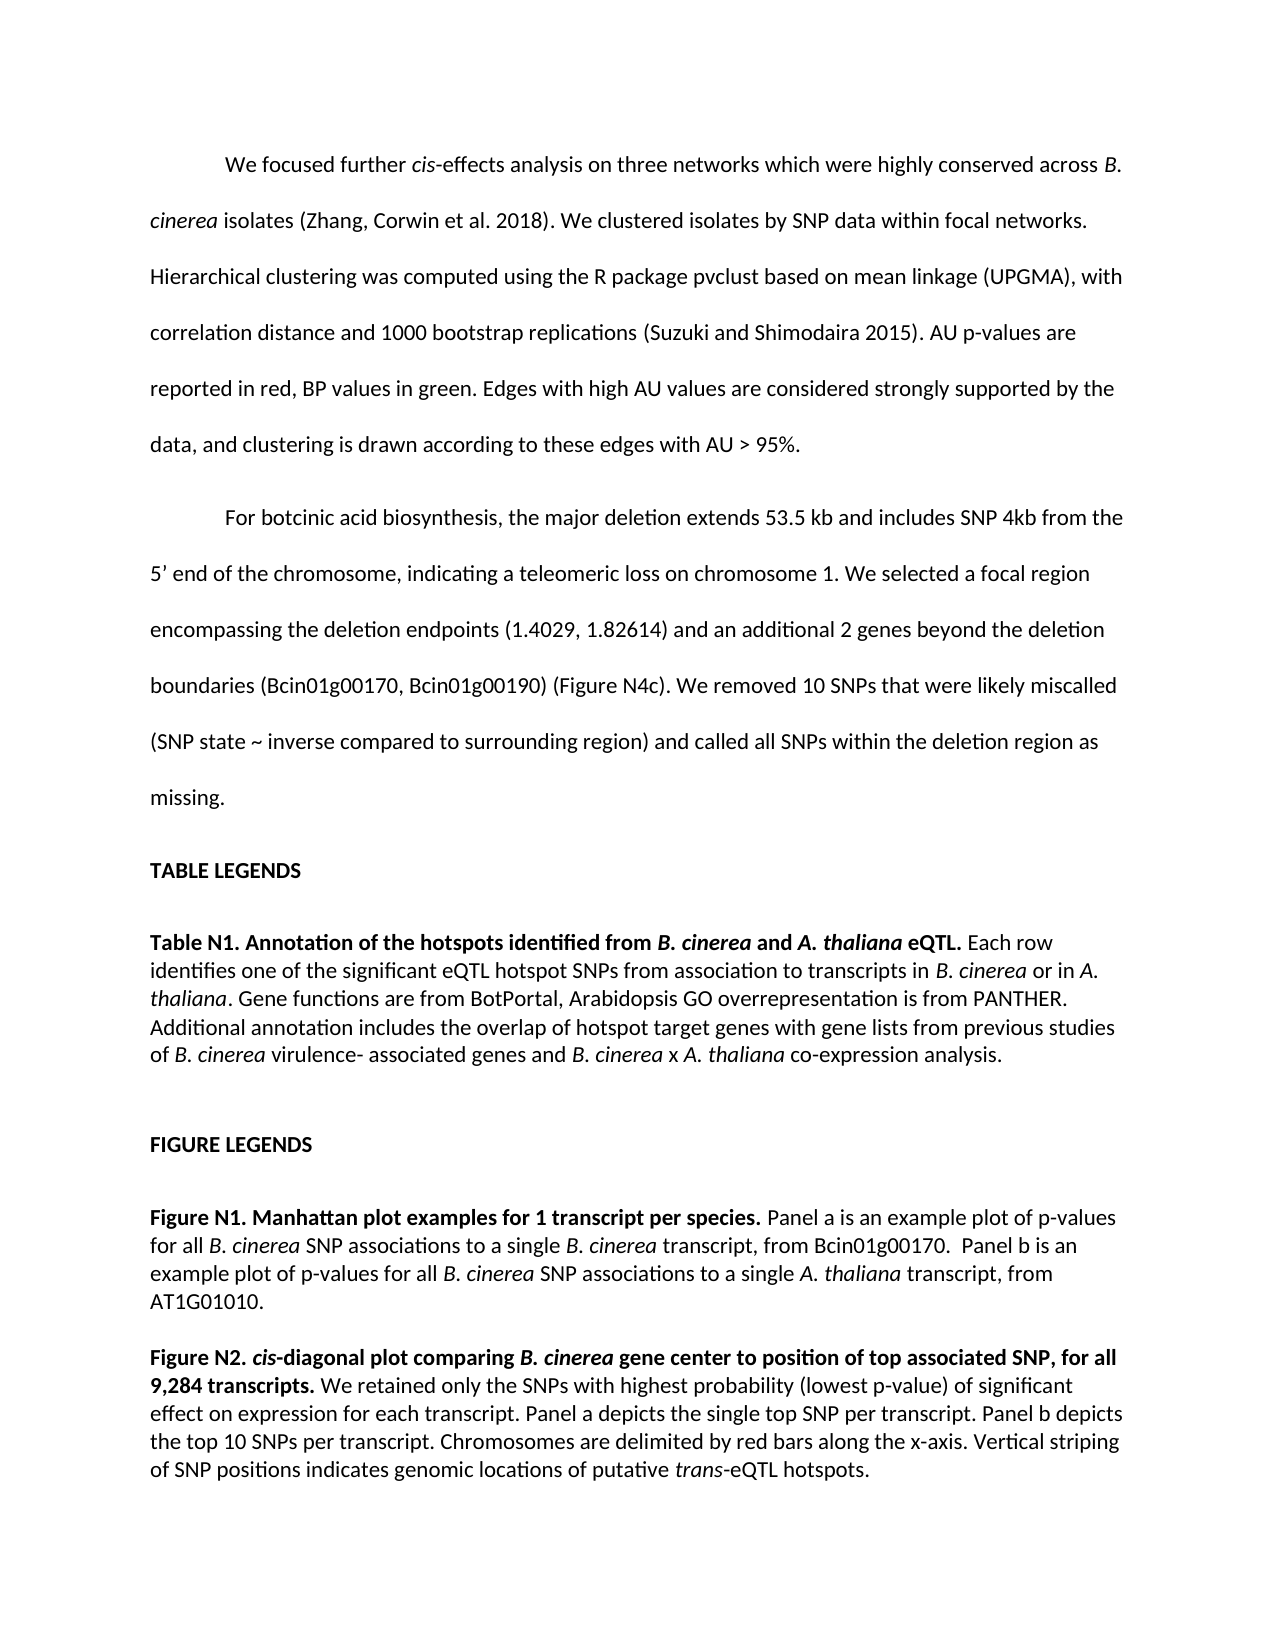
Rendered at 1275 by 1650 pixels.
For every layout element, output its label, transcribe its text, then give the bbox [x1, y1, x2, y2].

text Figure N2. cis-diagonal plot comparing B. cinerea gene center to position of top associated SNP, for all 9,284 transcripts. We retained only the SNPs with highest probability (lowest p-value) of significant effect on expression for each transcript. Panel a depicts the single top SNP per transcript. Panel b depicts the top 10 SNPs per transcript. Chromosomes are delimited by red bars along the x-axis. Vertical striping of SNP positions indicates genomic locations of putative trans-eQTL hotspots. [150, 1343, 1125, 1483]
text Table N1. Annotation of the hotspots identified from B. cinerea and A. thaliana eQTL. Each row identifies one of the significant eQTL hotspot SNPs from association to transcripts in B. cinerea or in A. thaliana. Gene functions are from BotPortal, Arabidopsis GO overrepresentation is from PANTHER. Additional annotation includes the overlap of hotspot target genes with gene lists from previous studies of B. cinerea virulence- associated genes and B. cinerea x A. thaliana co-expression analysis. [150, 928, 1125, 1069]
text FIGURE LEGENDS [150, 1130, 1125, 1158]
text We focused further cis-effects analysis on three networks which were highly conserved across B. cinerea isolates (Zhang, Corwin et al. 2018). We clustered isolates by SNP data within focal networks. Hierarchical clustering was computed using the R package pvclust based on mean linkage (UPGMA), with correlation distance and 1000 bootstrap replications (Suzuki and Shimodaira 2015). AU p-values are reported in red, BP values in green. Edges with high AU values are considered strongly supported by the data, and clustering is drawn according to these edges with AU > 95%. [150, 150, 1125, 458]
text TABLE LEGENDS [150, 856, 1125, 884]
text For botcinic acid biosynthesis, the major deletion extends 53.5 kb and includes SNP 4kb from the 5’ end of the chromosome, indicating a teleomeric loss on chromosome 1. We selected a focal region encompassing the deletion endpoints (1.4029, 1.82614) and an additional 2 genes beyond the deletion boundaries (Bcin01g00170, Bcin01g00190) (Figure N4c). We removed 10 SNPs that were likely miscalled (SNP state ~ inverse compared to surrounding region) and called all SNPs within the deletion region as missing. [150, 503, 1125, 811]
text Figure N1. Manhattan plot examples for 1 transcript per species. Panel a is an example plot of p-values for all B. cinerea SNP associations to a single B. cinerea transcript, from Bcin01g00170. Panel b is an example plot of p-values for all B. cinerea SNP associations to a single A. thaliana transcript, from AT1G01010. [150, 1203, 1125, 1315]
